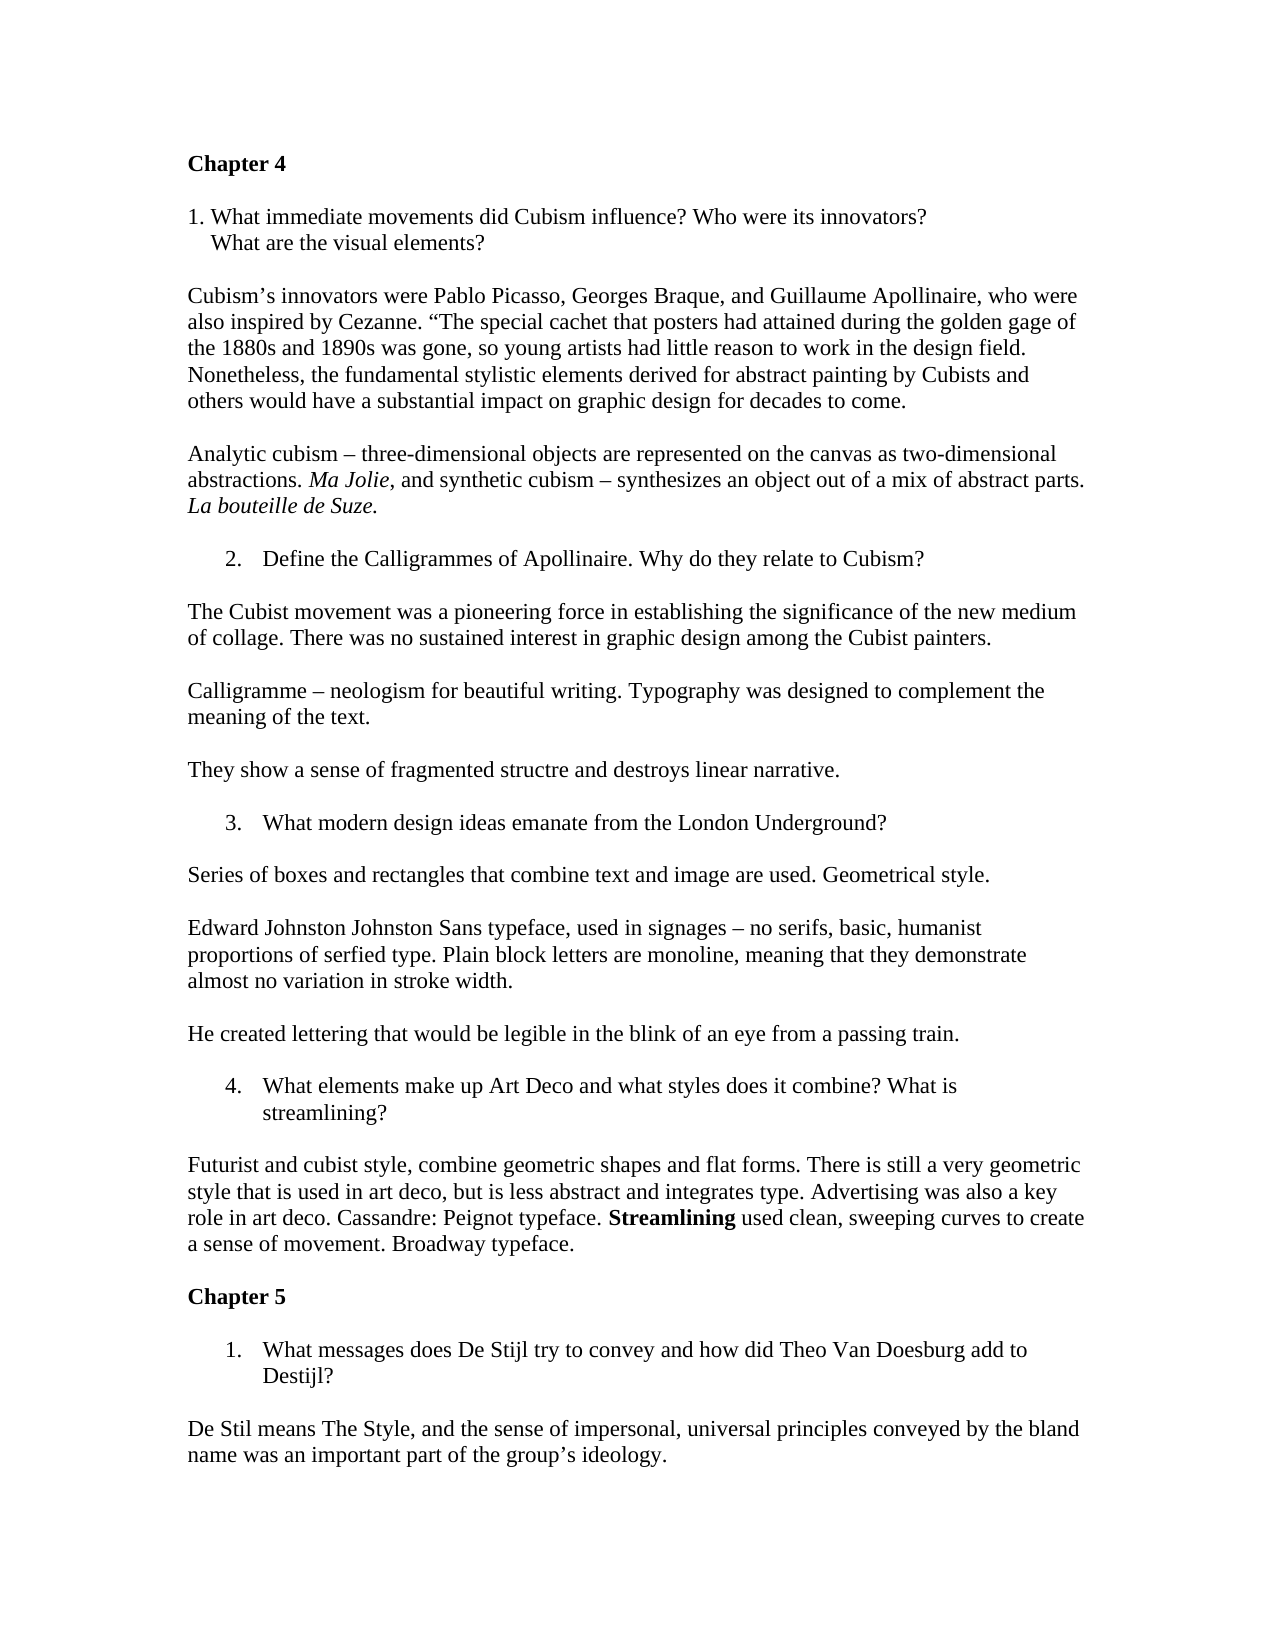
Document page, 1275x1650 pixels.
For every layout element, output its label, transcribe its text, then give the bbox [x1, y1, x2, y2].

text Chapter 4 [187, 150, 1087, 176]
text Chapter 5 [187, 1283, 1087, 1309]
text Analytic cubism – three-dimensional objects are represented on the canvas as two-dimensional abstractions. Ma Jolie, and synthetic cubism – synthesizes an object out of a mix of abstract parts. La bouteille de Suze. [187, 440, 1087, 519]
text Edward Johnston Johnston Sans typeface, used in signages – no serifs, basic, humanist proportions of serfied type. Plain block letters are monoline, meaning that they demonstrate almost no variation in stroke width. [187, 914, 1087, 993]
list What modern design ideas emanate from the London Underground? [225, 809, 1087, 835]
text Cubism’s innovators were Pablo Picasso, Georges Braque, and Guillaume Apollinaire, who were also inspired by Cezanne. “The special cachet that posters had attained during the golden gage of the 1880s and 1890s was gone, so young artists had little reason to work in the design field. Nonetheless, the fundamental stylistic elements derived for abstract painting by Cubists and others would have a substantial impact on graphic design for decades to come. [187, 282, 1087, 413]
list What messages does De Stijl try to convey and how did Theo Van Doesburg add to Destijl? [225, 1336, 1087, 1389]
list What elements make up Art Deco and what styles does it combine? What is streamlining? [225, 1072, 1087, 1125]
text He created lettering that would be legible in the blink of an eye from a passing train. [187, 1020, 1087, 1046]
text Series of boxes and rectangles that combine text and image are used. Geometrical style. [187, 862, 1087, 888]
text Futurist and cubist style, combine geometric shapes and flat forms. There is still a very geometric style that is used in art deco, but is less abstract and integrates type. Advertising was also a key role in art deco. Cassandre: Peignot typeface. Streamlining used clean, sweeping curves to create a sense of movement. Broadway typeface. [187, 1151, 1087, 1257]
text De Stil means The Style, and the sense of impersonal, universal principles conveyed by the bland name was an important part of the group’s ideology. [187, 1415, 1087, 1468]
text Calligramme – neologism for beautiful writing. Typography was designed to complement the meaning of the text. [187, 677, 1087, 730]
text 1. What immediate movements did Cubism influence? Who were its innovators? [187, 203, 1087, 229]
text What are the visual elements? [187, 229, 1087, 255]
text The Cubist movement was a pioneering force in establishing the significance of the new medium of collage. There was no sustained interest in graphic design among the Cubist painters. [187, 598, 1087, 651]
text They show a sense of fragmented structre and destroys linear narrative. [187, 756, 1087, 782]
list Define the Calligrammes of Apollinaire. Why do they relate to Cubism? [225, 545, 1087, 572]
